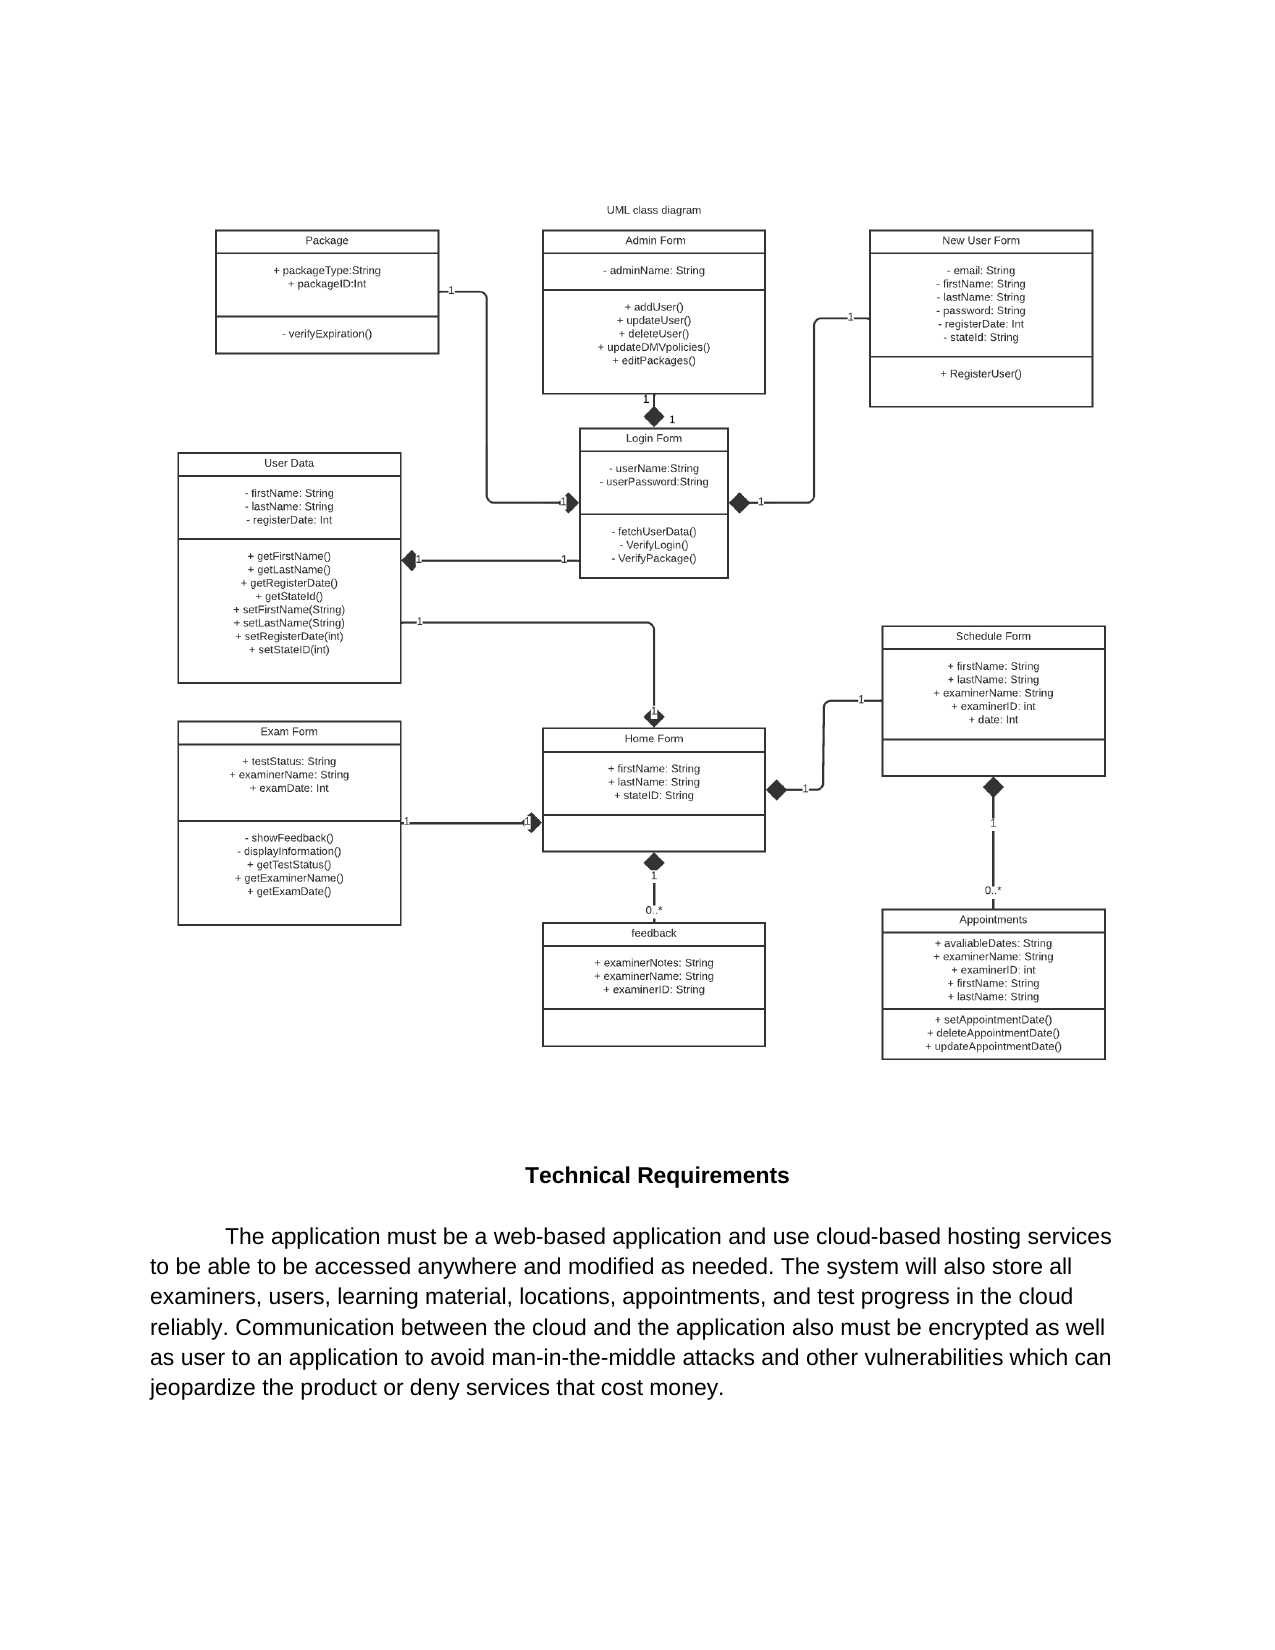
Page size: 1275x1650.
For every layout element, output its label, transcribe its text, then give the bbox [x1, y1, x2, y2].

picture [153, 168, 1129, 1084]
text Technical Requirements [150, 1162, 1125, 1189]
text The application must be a web-based application and use cloud-based hosting services to be able to be accessed anywhere and modified as needed. The system will also store all examiners, users, learning material, locations, appointments, and test progress in the cloud reliably. Communication between the cloud and the application also must be encrypted as well as user to an application to avoid man-in-the-middle attacks and other vulnerabilities which can jeopardize the product or deny services that cost money. [150, 1223, 1125, 1400]
